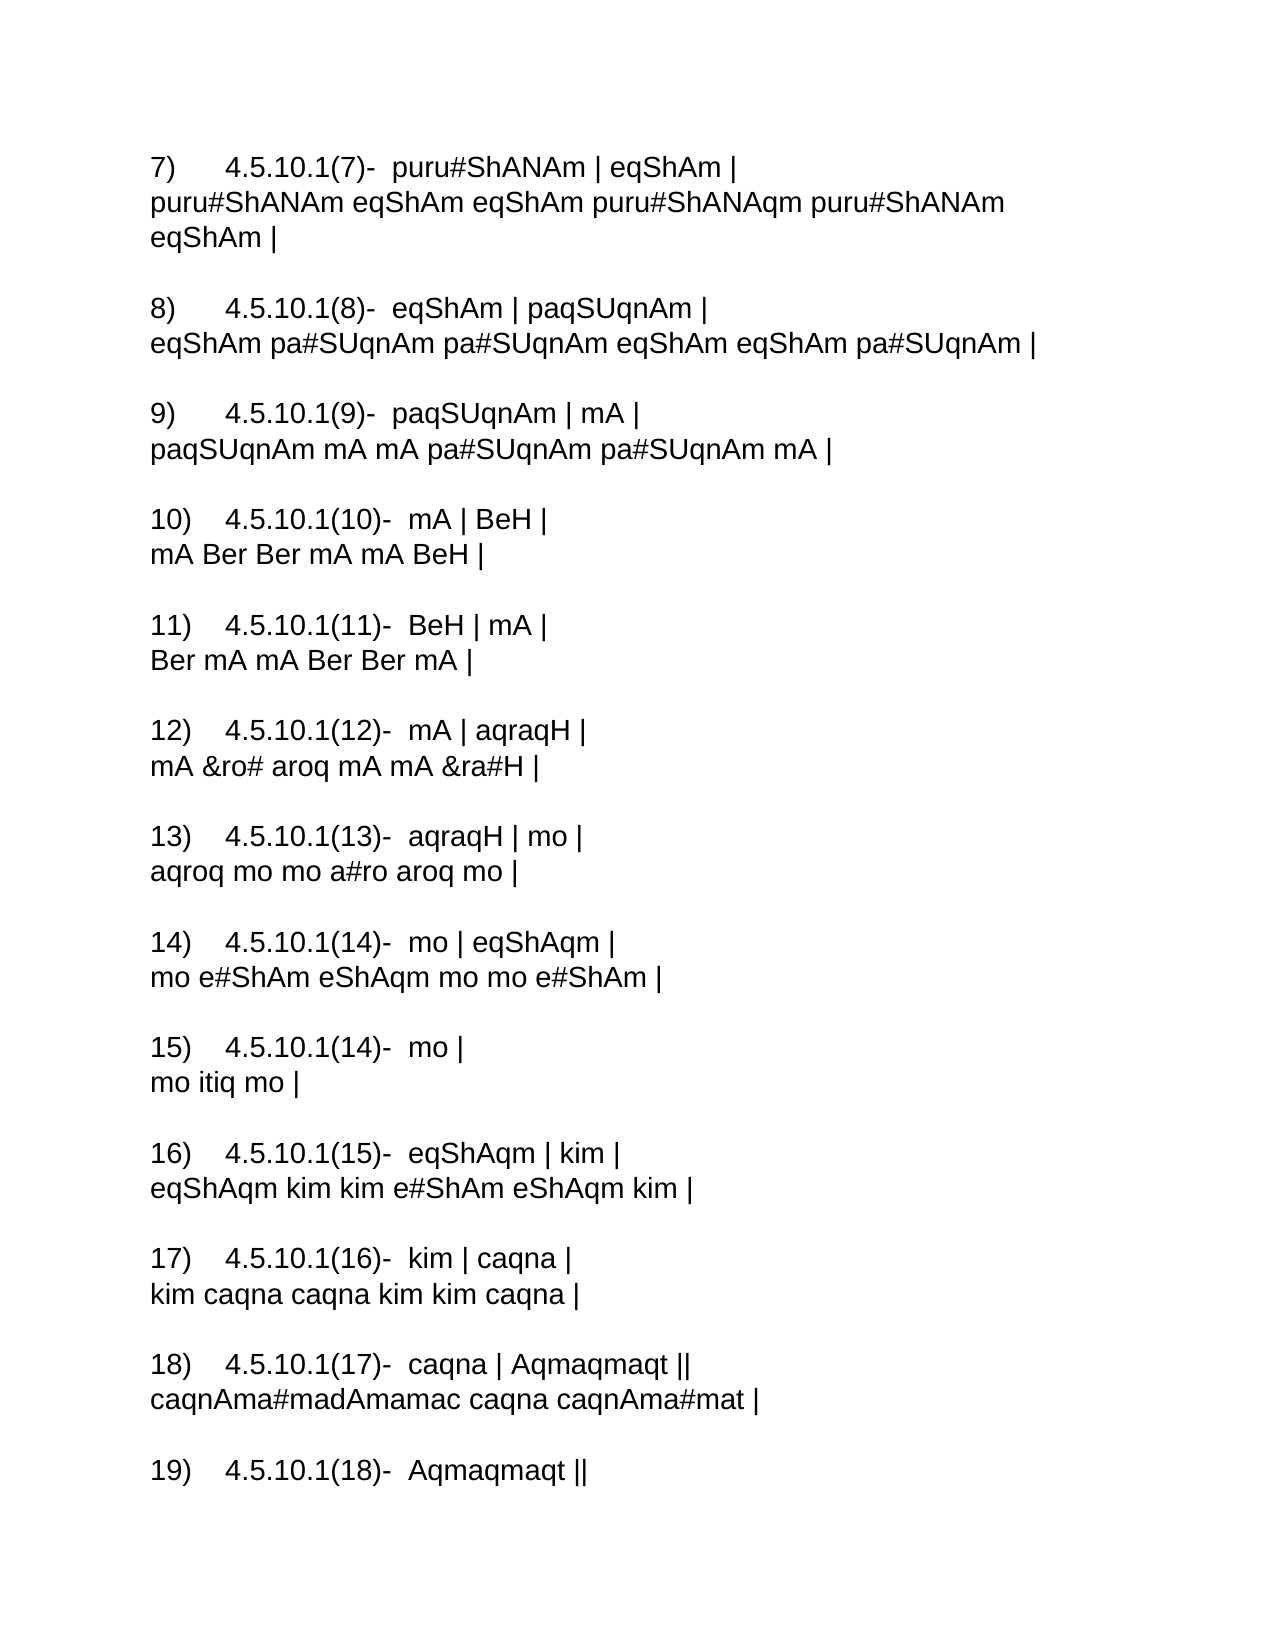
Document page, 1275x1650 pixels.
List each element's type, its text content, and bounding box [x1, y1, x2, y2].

text eqShAqm kim kim e#ShAm eShAqm kim | [150, 1171, 1125, 1204]
text caqnAma#madAmamac caqna caqnAma#mat | [150, 1382, 1125, 1416]
text 17) 4.5.10.1(16)- kim | caqna | [150, 1241, 1125, 1275]
text 9) 4.5.10.1(9)- paqSUqnAm | mA | [150, 396, 1125, 430]
text paqSUqnAm mA mA pa#SUqnAm pa#SUqnAm mA | [150, 432, 1125, 465]
text Ber mA mA Ber Ber mA | [150, 643, 1125, 676]
text 16) 4.5.10.1(15)- eqShAqm | kim | [150, 1136, 1125, 1169]
text 8) 4.5.10.1(8)- eqShAm | paqSUqnAm | [150, 291, 1125, 324]
text eqShAm pa#SUqnAm pa#SUqnAm eqShAm eqShAm pa#SUqnAm | [150, 326, 1125, 359]
text 11) 4.5.10.1(11)- BeH | mA | [150, 608, 1125, 641]
text 13) 4.5.10.1(13)- aqraqH | mo | [150, 819, 1125, 852]
text mo e#ShAm eShAqm mo mo e#ShAm | [150, 960, 1125, 993]
text mo itiq mo | [150, 1065, 1125, 1099]
text 15) 4.5.10.1(14)- mo | [150, 1030, 1125, 1064]
text aqroq mo mo a#ro aroq mo | [150, 854, 1125, 888]
text 14) 4.5.10.1(14)- mo | eqShAqm | [150, 924, 1125, 958]
text 18) 4.5.10.1(17)- caqna | Aqmaqmaqt || [150, 1347, 1125, 1381]
text 10) 4.5.10.1(10)- mA | BeH | [150, 502, 1125, 536]
text 12) 4.5.10.1(12)- mA | aqraqH | [150, 713, 1125, 747]
text mA &ro# aroq mA mA &ra#H | [150, 748, 1125, 782]
text puru#ShANAm eqShAm eqShAm puru#ShANAqm puru#ShANAm eqShAm | [150, 185, 1125, 254]
text mA Ber Ber mA mA BeH | [150, 537, 1125, 571]
text 7) 4.5.10.1(7)- puru#ShANAm | eqShAm | [150, 150, 1125, 183]
text 19) 4.5.10.1(18)- Aqmaqmaqt || [150, 1453, 1125, 1486]
text kim caqna caqna kim kim caqna | [150, 1277, 1125, 1310]
